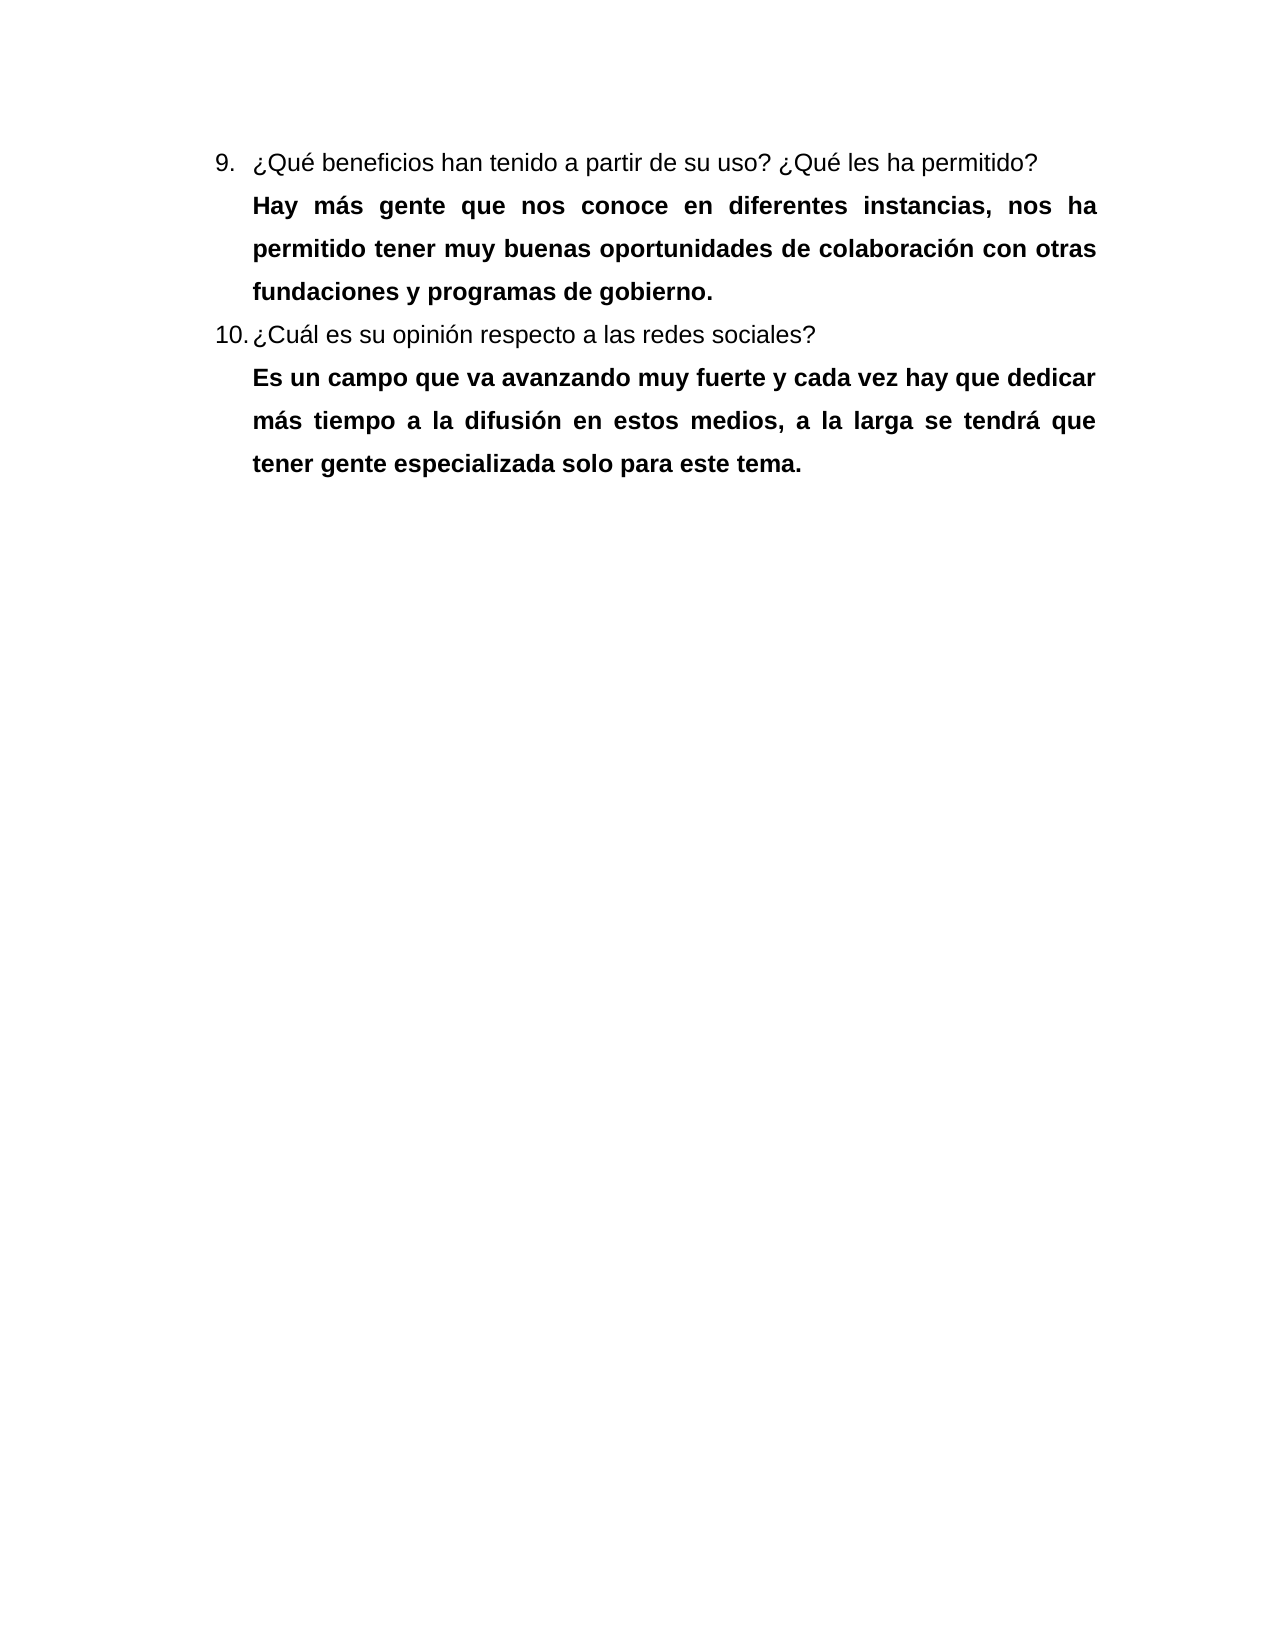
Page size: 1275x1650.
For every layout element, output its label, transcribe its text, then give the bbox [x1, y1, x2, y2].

list ¿Cuál es su opinión respecto a las redes sociales? [215, 320, 1098, 349]
list ¿Qué beneficios han tenido a partir de su uso? ¿Qué les ha permitido? [215, 148, 1098, 176]
list Hay más gente que nos conoce en diferentes instancias, nos ha permitido tener muy buenas oportunidades de colaboración con otras fundaciones y programas de gobierno. [252, 191, 1098, 306]
list Es un campo que va avanzando muy fuerte y cada vez hay que dedicar más tiempo a la difusión en estos medios, a la larga se tendrá que tener gente especializada solo para este tema. [252, 363, 1098, 478]
